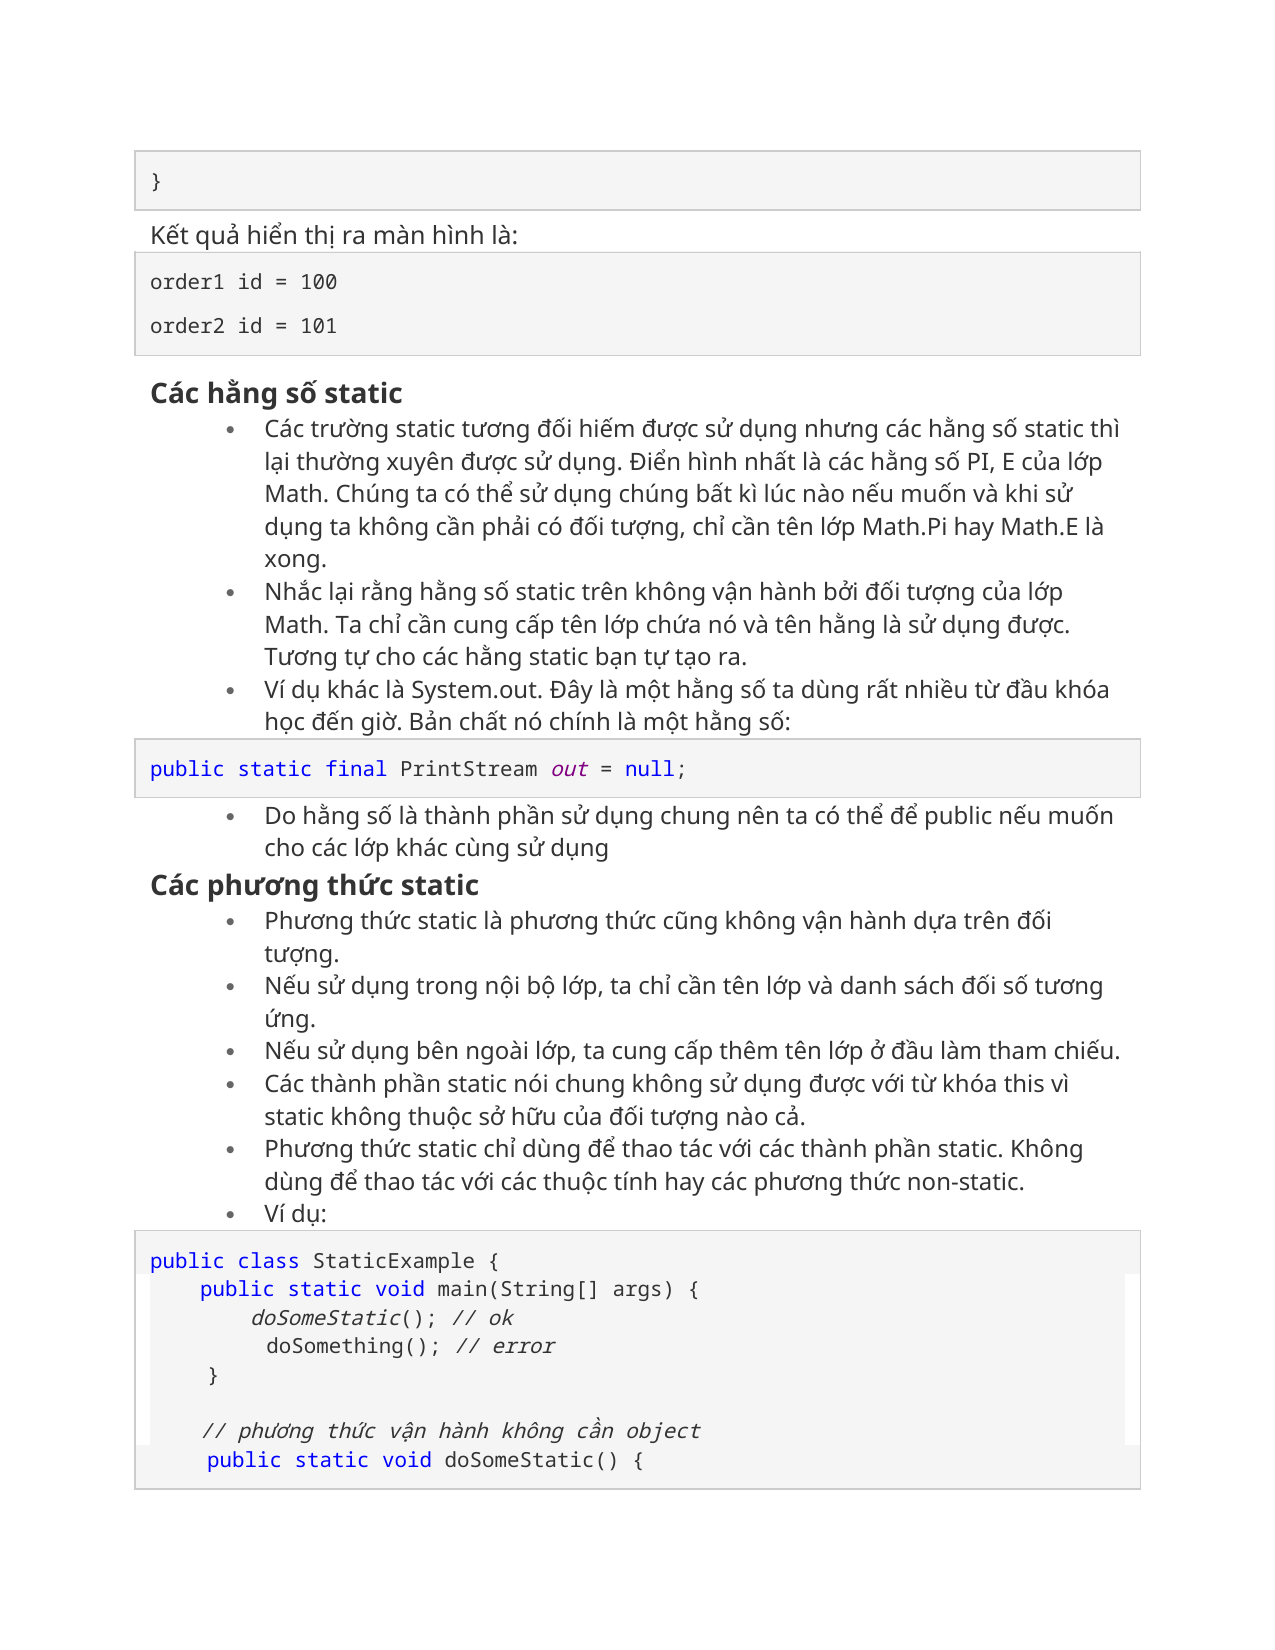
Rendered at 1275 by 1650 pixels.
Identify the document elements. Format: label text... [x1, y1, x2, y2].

text public class StaticExample { [136, 1231, 1140, 1274]
list Ví dụ khác là System.out. Đây là một hằng số ta dùng rất nhiều từ đầu khóa học đến giờ. Bản chất nó chính là một hằng số: [227, 673, 1125, 738]
list Do hằng số là thành phần sử dụng chung nên ta có thể để public nếu muốn cho các lớp khác cùng sử dụng [227, 798, 1125, 864]
text doSomething(); // error [150, 1331, 1125, 1360]
text public static void main(String[] args) { [150, 1274, 1125, 1303]
list Nếu sử dụng bên ngoài lớp, ta cung cấp thêm tên lớp ở đầu làm tham chiếu. [227, 1034, 1125, 1067]
text } [136, 152, 1140, 209]
text } [150, 1360, 1125, 1388]
list Các trường static tương đối hiếm được sử dụng nhưng các hằng số static thì lại thường xuyên được sử dụng. Điển hình nhất là các hằng số PI, E của lớp Math. Chúng ta có thể sử dụng chúng bất kì lúc nào nếu muốn và khi sử dụng ta không cần phải có đối tượng, chỉ cần tên lớp Math.Pi hay Math.E là xong. [227, 412, 1125, 575]
text order1 id = 100 [136, 253, 1140, 295]
text public static final PrintStream out = null; [136, 740, 1140, 797]
text Kết quả hiển thị ra màn hình là: [150, 211, 1125, 251]
text Các hằng số static [150, 372, 1125, 412]
text public static void doSomeStatic() { [136, 1429, 1140, 1488]
list Nhắc lại rằng hằng số static trên không vận hành bởi đối tượng của lớp Math. Ta chỉ cần cung cấp tên lớp chứa nó và tên hằng là sử dụng được. Tương tự cho các hằng static bạn tự tạo ra. [227, 575, 1125, 673]
list Ví dụ: [227, 1197, 1125, 1230]
list Phương thức static chỉ dùng để thao tác với các thành phần static. Không dùng để thao tác với các thuộc tính hay các phương thức non-static. [227, 1132, 1125, 1197]
list Phương thức static là phương thức cũng không vận hành dựa trên đối tượng. [227, 904, 1125, 969]
text Các phương thức static [150, 864, 1125, 904]
text order2 id = 101 [136, 295, 1140, 355]
list Các thành phần static nói chung không sử dụng được với từ khóa this vì static không thuộc sở hữu của đối tượng nào cả. [227, 1067, 1125, 1132]
list Nếu sử dụng trong nội bộ lớp, ta chỉ cần tên lớp và danh sách đối số tương ứng. [227, 969, 1125, 1034]
text doSomeStatic(); // ok [150, 1303, 1125, 1331]
